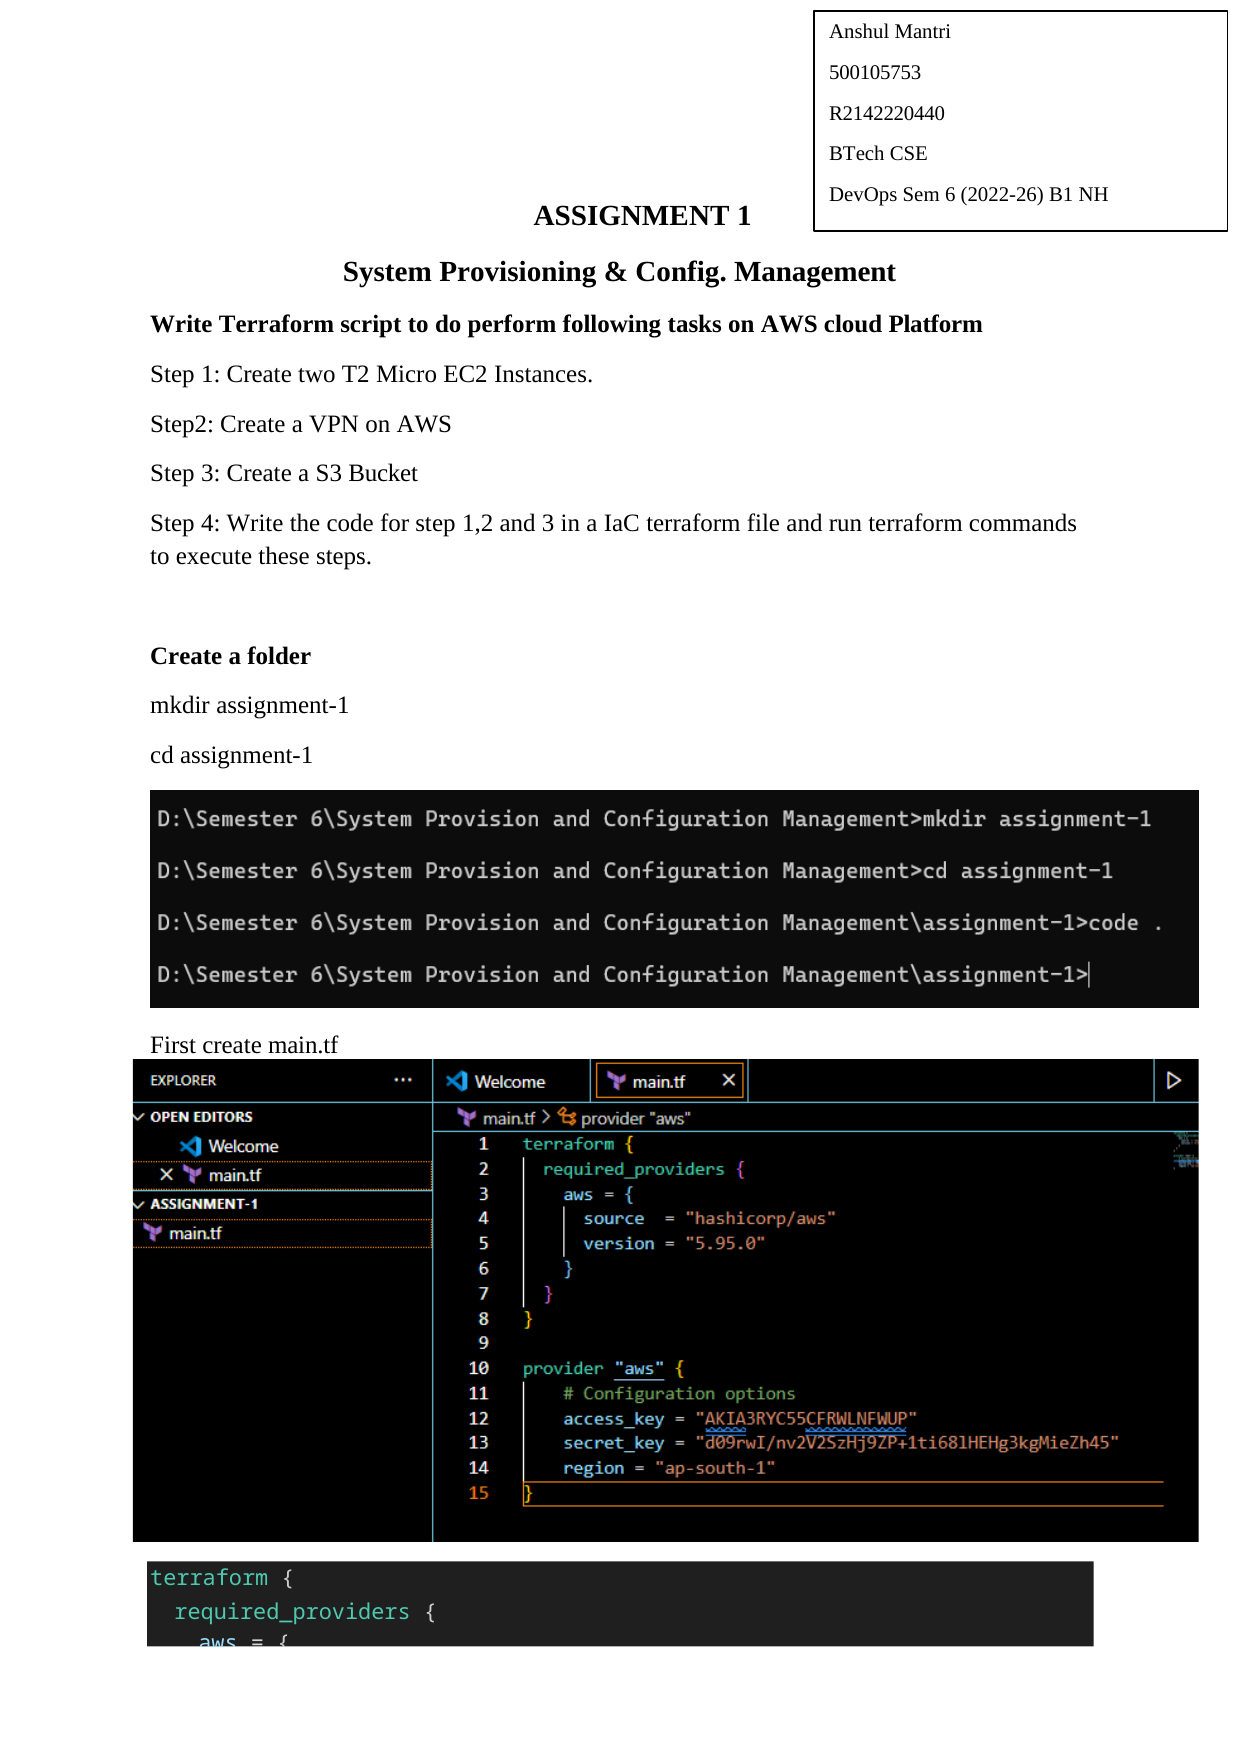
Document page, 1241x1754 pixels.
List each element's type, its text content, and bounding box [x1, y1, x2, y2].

picture [132, 1059, 1199, 1542]
picture [150, 790, 1199, 1008]
text Step 4: Write the code for step 1,2 and 3 in a IaC terraform file and run terraform commands to execute these steps. [150, 508, 1088, 570]
subtitle Write Terraform script to do perform following tasks on AWS cloud Platform [150, 309, 1240, 338]
title ASSIGNMENT 1 [815, 198, 1153, 230]
title ASSIGNMENT 1 [133, 198, 813, 232]
text First create main.tf [150, 1030, 1240, 1059]
text Step 3: Create a S3 Bucket [150, 458, 1240, 487]
text Create a folder mkdir assignment-1 cd assignment-1 [150, 641, 368, 769]
title System Provisioning & Config. Management [343, 254, 1240, 287]
text Step 1: Create two T2 Micro EC2 Instances. Step2: Create a VPN on AWS [150, 359, 650, 437]
